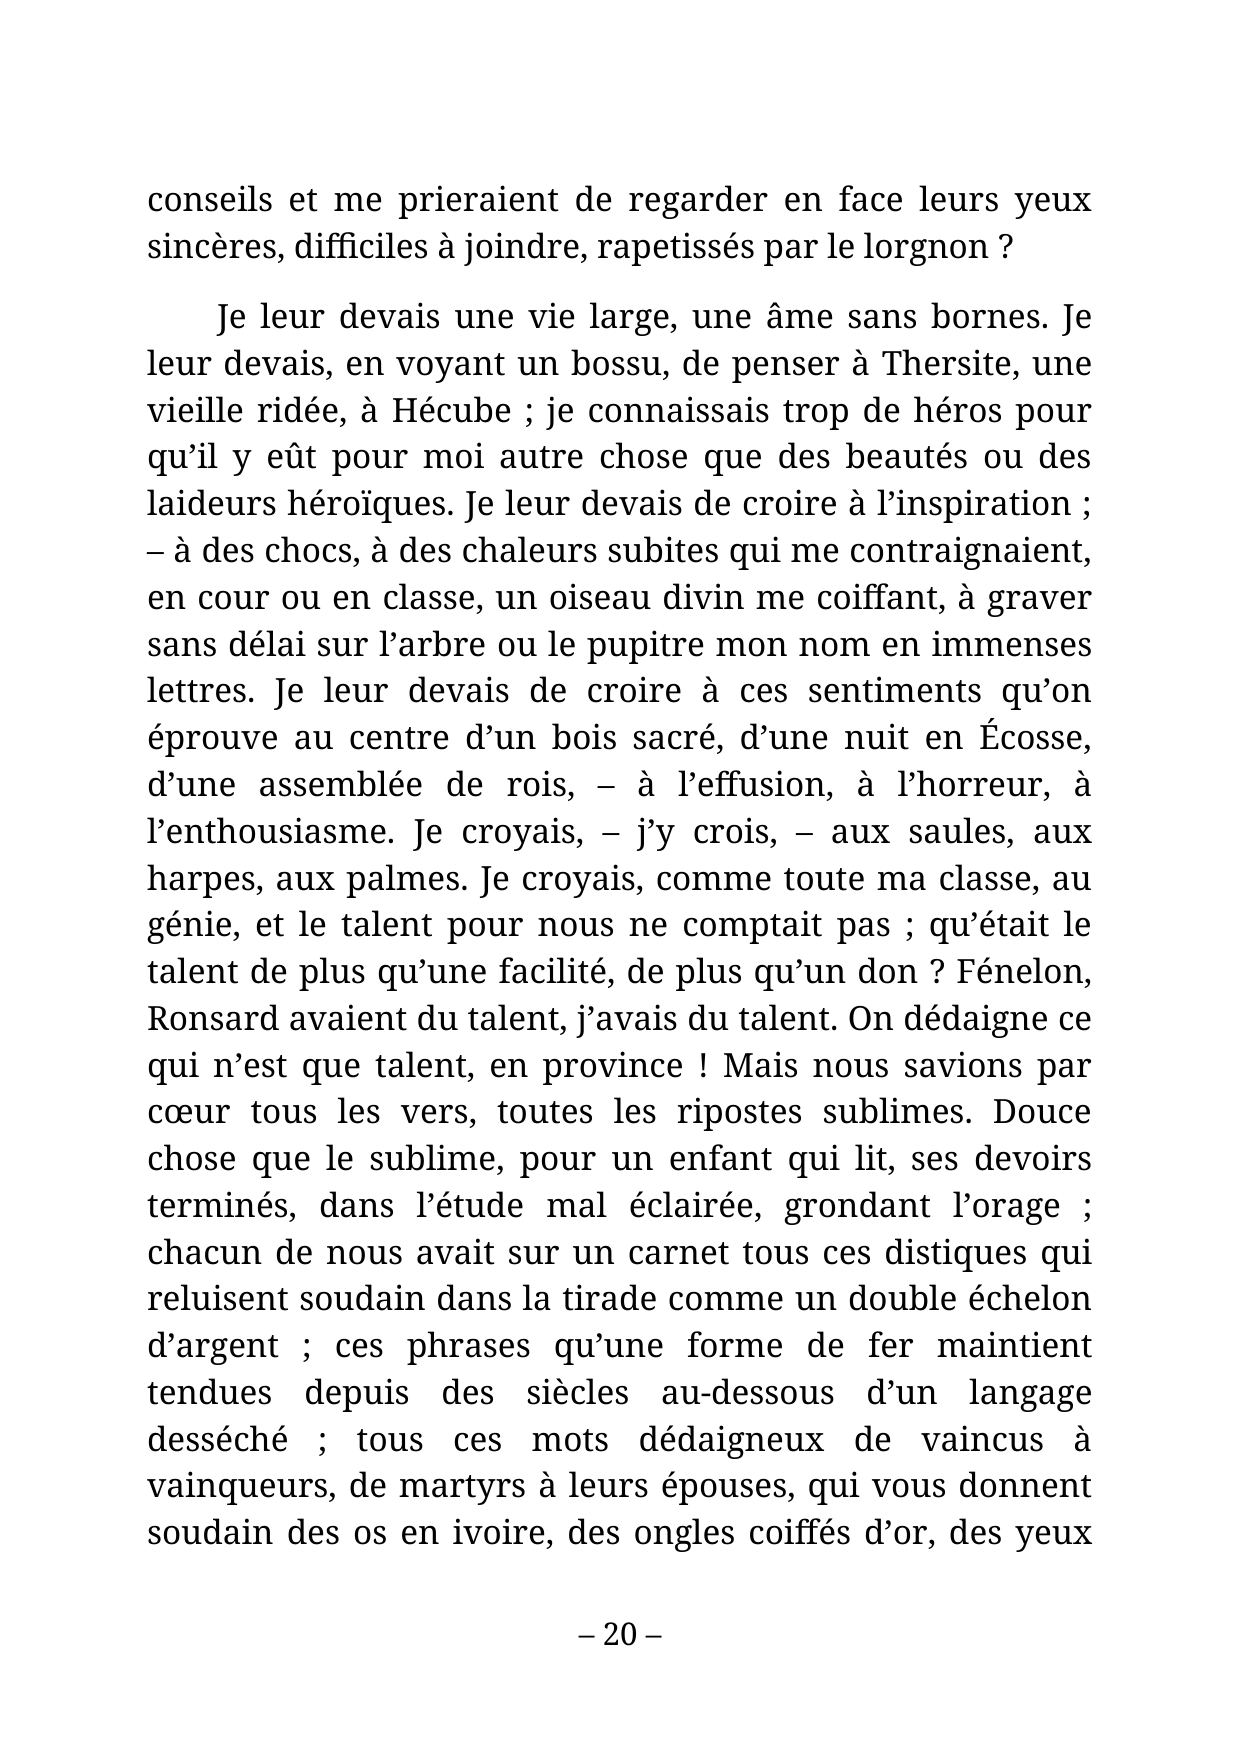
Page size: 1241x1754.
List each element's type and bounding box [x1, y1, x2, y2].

text [147, 176, 1093, 268]
text [147, 293, 1093, 1554]
